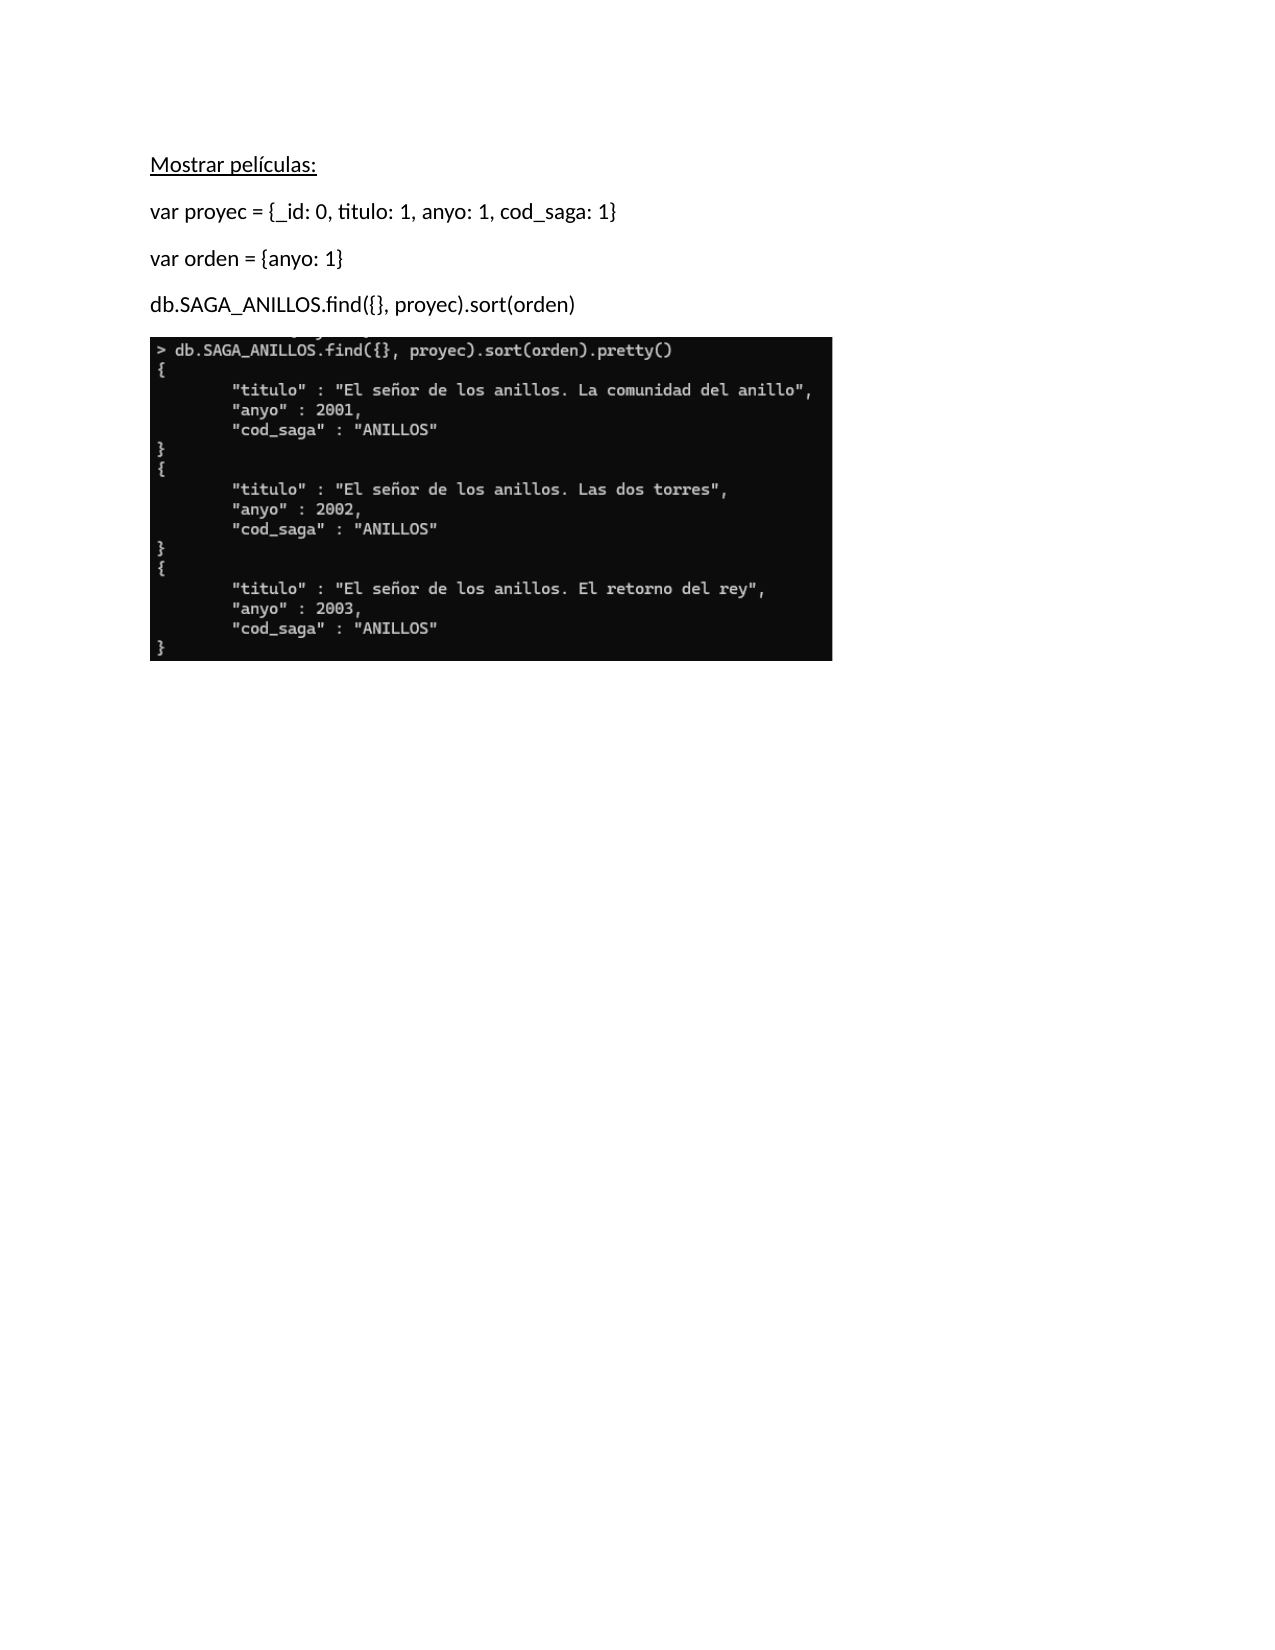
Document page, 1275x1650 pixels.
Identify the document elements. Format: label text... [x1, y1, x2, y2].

text var orden = {anyo: 1} [150, 244, 1125, 272]
picture [150, 337, 833, 661]
text var proyec = {_id: 0, titulo: 1, anyo: 1, cod_saga: 1} [150, 197, 1125, 225]
text Mostrar películas: [150, 150, 1125, 178]
text db.SAGA_ANILLOS.find({}, proyec).sort(orden) [150, 291, 1125, 319]
